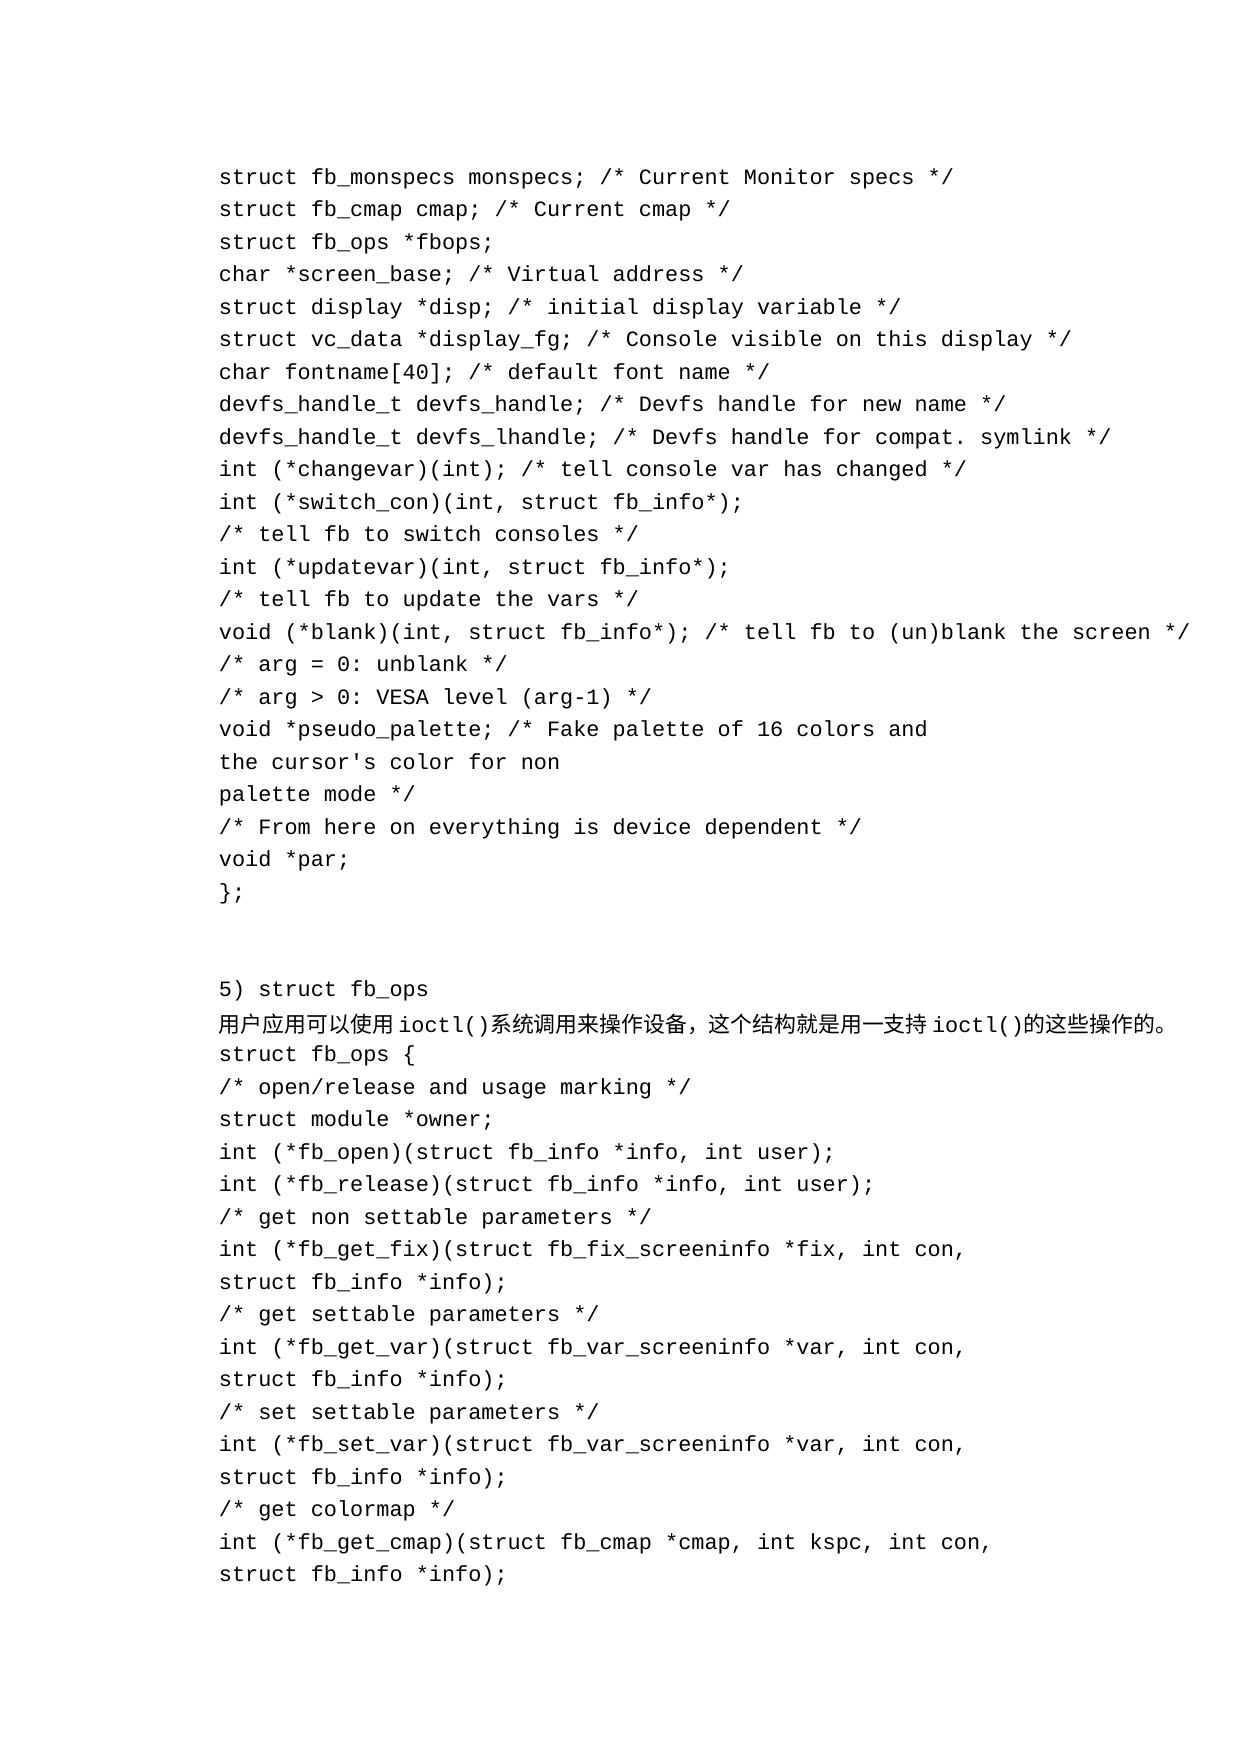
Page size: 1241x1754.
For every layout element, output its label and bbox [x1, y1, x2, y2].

table_header [188, 162, 1240, 1592]
